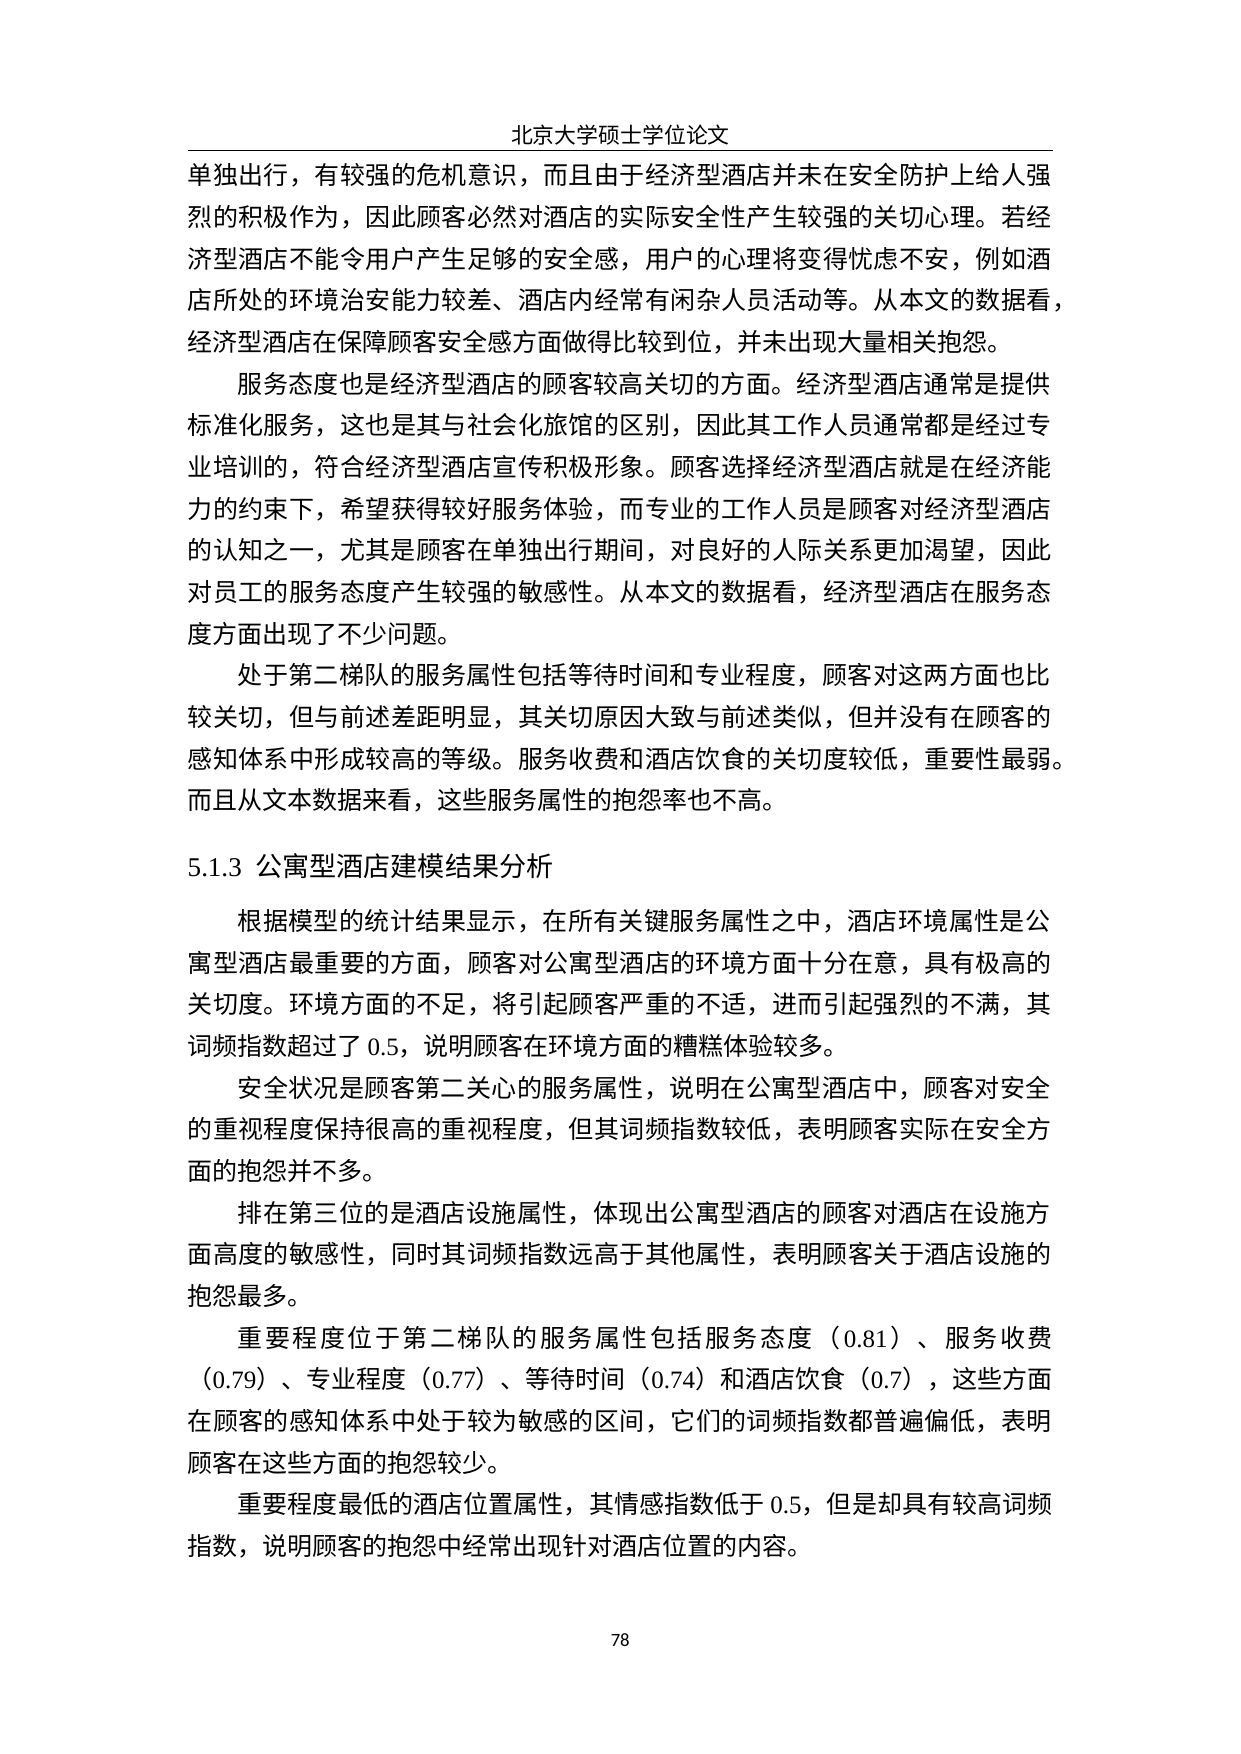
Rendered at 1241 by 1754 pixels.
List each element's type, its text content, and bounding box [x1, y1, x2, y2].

text 根据模型的统计结果显示，在所有关键服务属性之中，酒店环境属性是公寓型酒店最重要的方面，顾客对公寓型酒店的环境方面十分在意，具有极高的关切度。环境方面的不足，将引起顾客严重的不适，进而引起强烈的不满，其词频指数超过了0.5，说明顾客在环境方面的糟糕体验较多。 [187, 897, 1053, 1064]
text 重要程度位于第二梯队的服务属性包括服务态度（0.81）、服务收费（0.79）、专业程度（0.77）、等待时间（0.74）和酒店饮食（0.7），这些方面在顾客的感知体系中处于较为敏感的区间，它们的词频指数都普遍偏低，表明顾客在这些方面的抱怨较少。 [187, 1314, 1053, 1481]
text 重要程度最低的酒店位置属性，其情感指数低于0.5，但是却具有较高词频指数，说明顾客的抱怨中经常出现针对酒店位置的内容。 [187, 1481, 1053, 1564]
text 安全状况是顾客第二关心的服务属性，说明在公寓型酒店中，顾客对安全的重视程度保持很高的重视程度，但其词频指数较低，表明顾客实际在安全方面的抱怨并不多。 [187, 1064, 1053, 1189]
text 服务态度也是经济型酒店的顾客较高关切的方面。经济型酒店通常是提供标准化服务，这也是其与社会化旅馆的区别，因此其工作人员通常都是经过专业培训的，符合经济型酒店宣传积极形象。顾客选择经济型酒店就是在经济能力的约束下，希望获得较好服务体验，而专业的工作人员是顾客对经济型酒店的认知之一，尤其是顾客在单独出行期间，对良好的人际关系更加渴望，因此对员工的服务态度产生较强的敏感性。从本文的数据看，经济型酒店在服务态度方面出现了不少问题。 [187, 360, 1053, 651]
subtitle 5.1.3 公寓型酒店建模结果分析 [187, 843, 1053, 885]
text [187, 151, 1053, 360]
text 排在第三位的是酒店设施属性，体现出公寓型酒店的顾客对酒店在设施方面高度的敏感性，同时其词频指数远高于其他属性，表明顾客关于酒店设施的抱怨最多。 [187, 1189, 1053, 1314]
text 处于第二梯队的服务属性包括等待时间和专业程度，顾客对这两方面也比较关切，但与前述差距明显，其关切原因大致与前述类似，但并没有在顾客的感知体系中形成较高的等级。服务收费和酒店饮食的关切度较低，重要性最弱。而且从文本数据来看，这些服务属性的抱怨率也不高。 [187, 651, 1053, 818]
